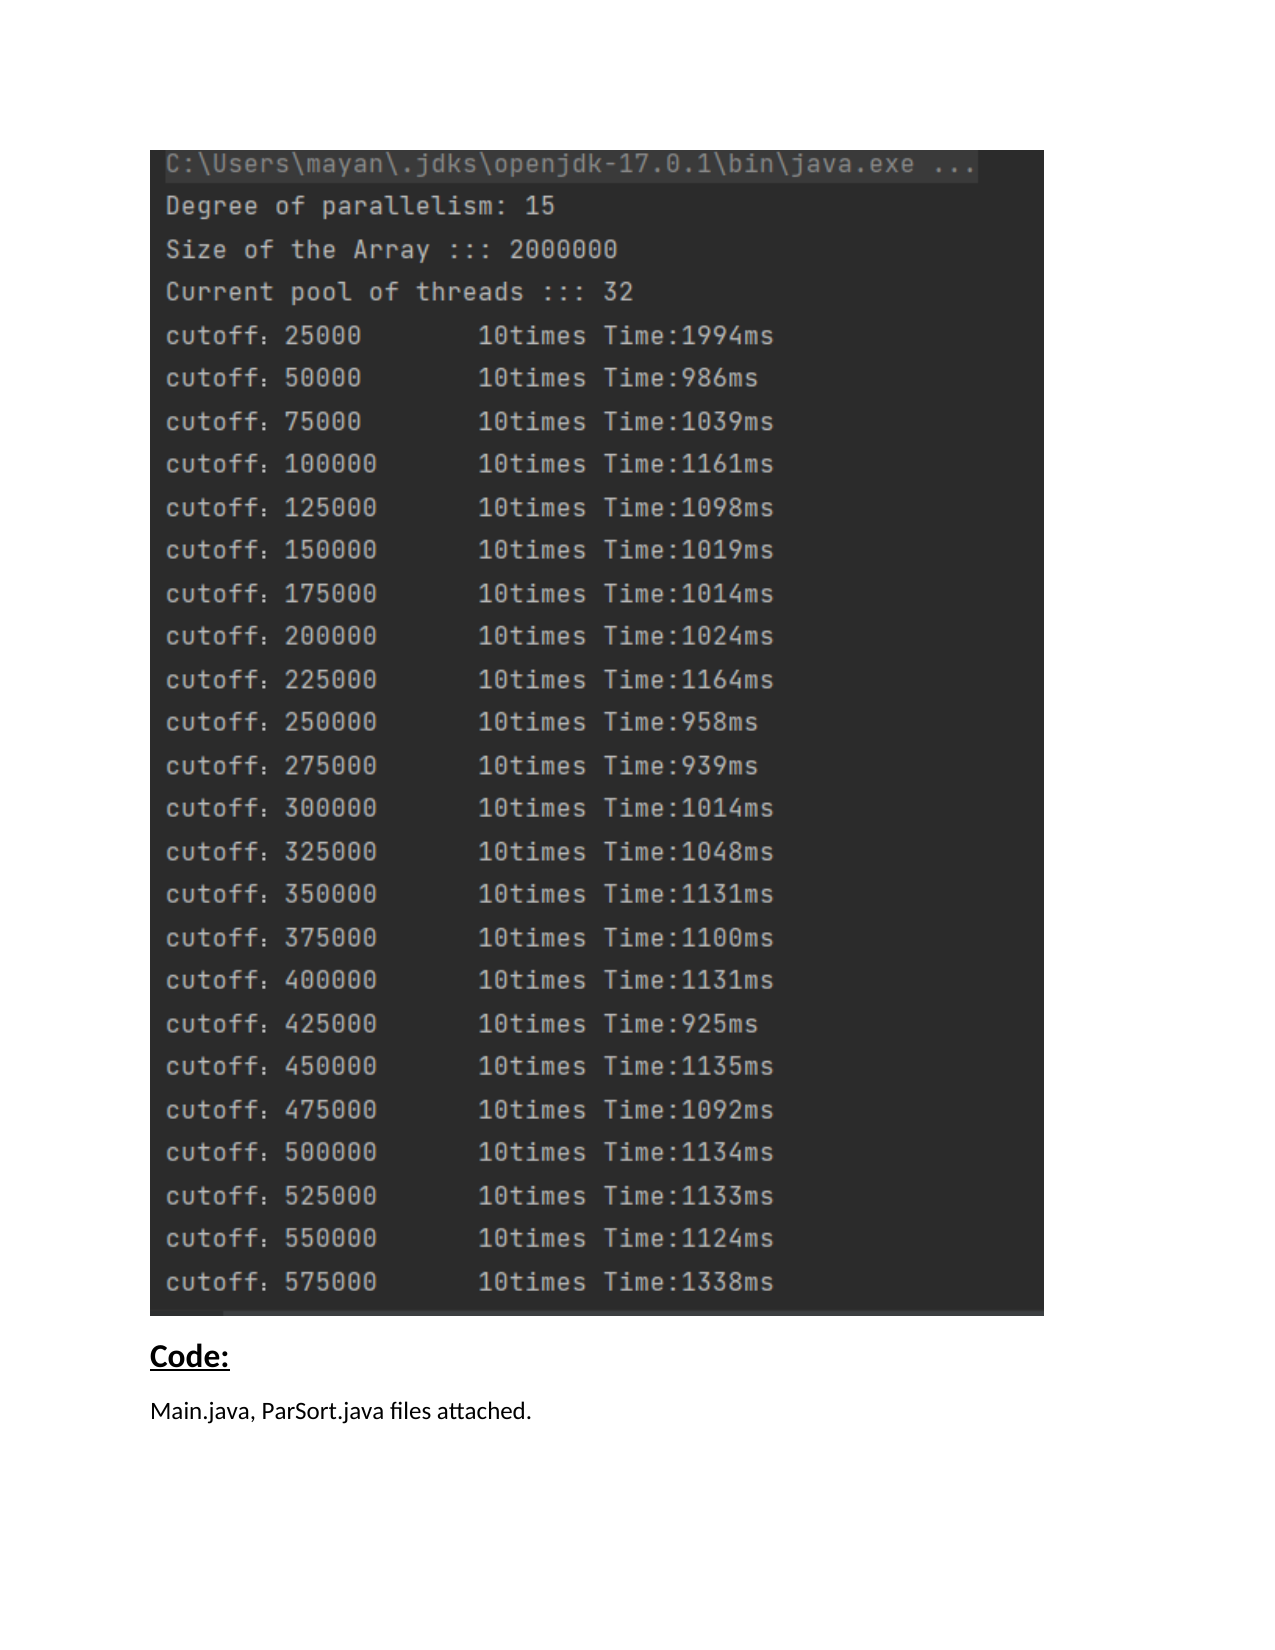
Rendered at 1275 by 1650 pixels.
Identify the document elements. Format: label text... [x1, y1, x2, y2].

text Code: [150, 1335, 1125, 1375]
text Main.java, ParSort.java files attached. [150, 1395, 1125, 1426]
picture [150, 150, 1044, 1316]
